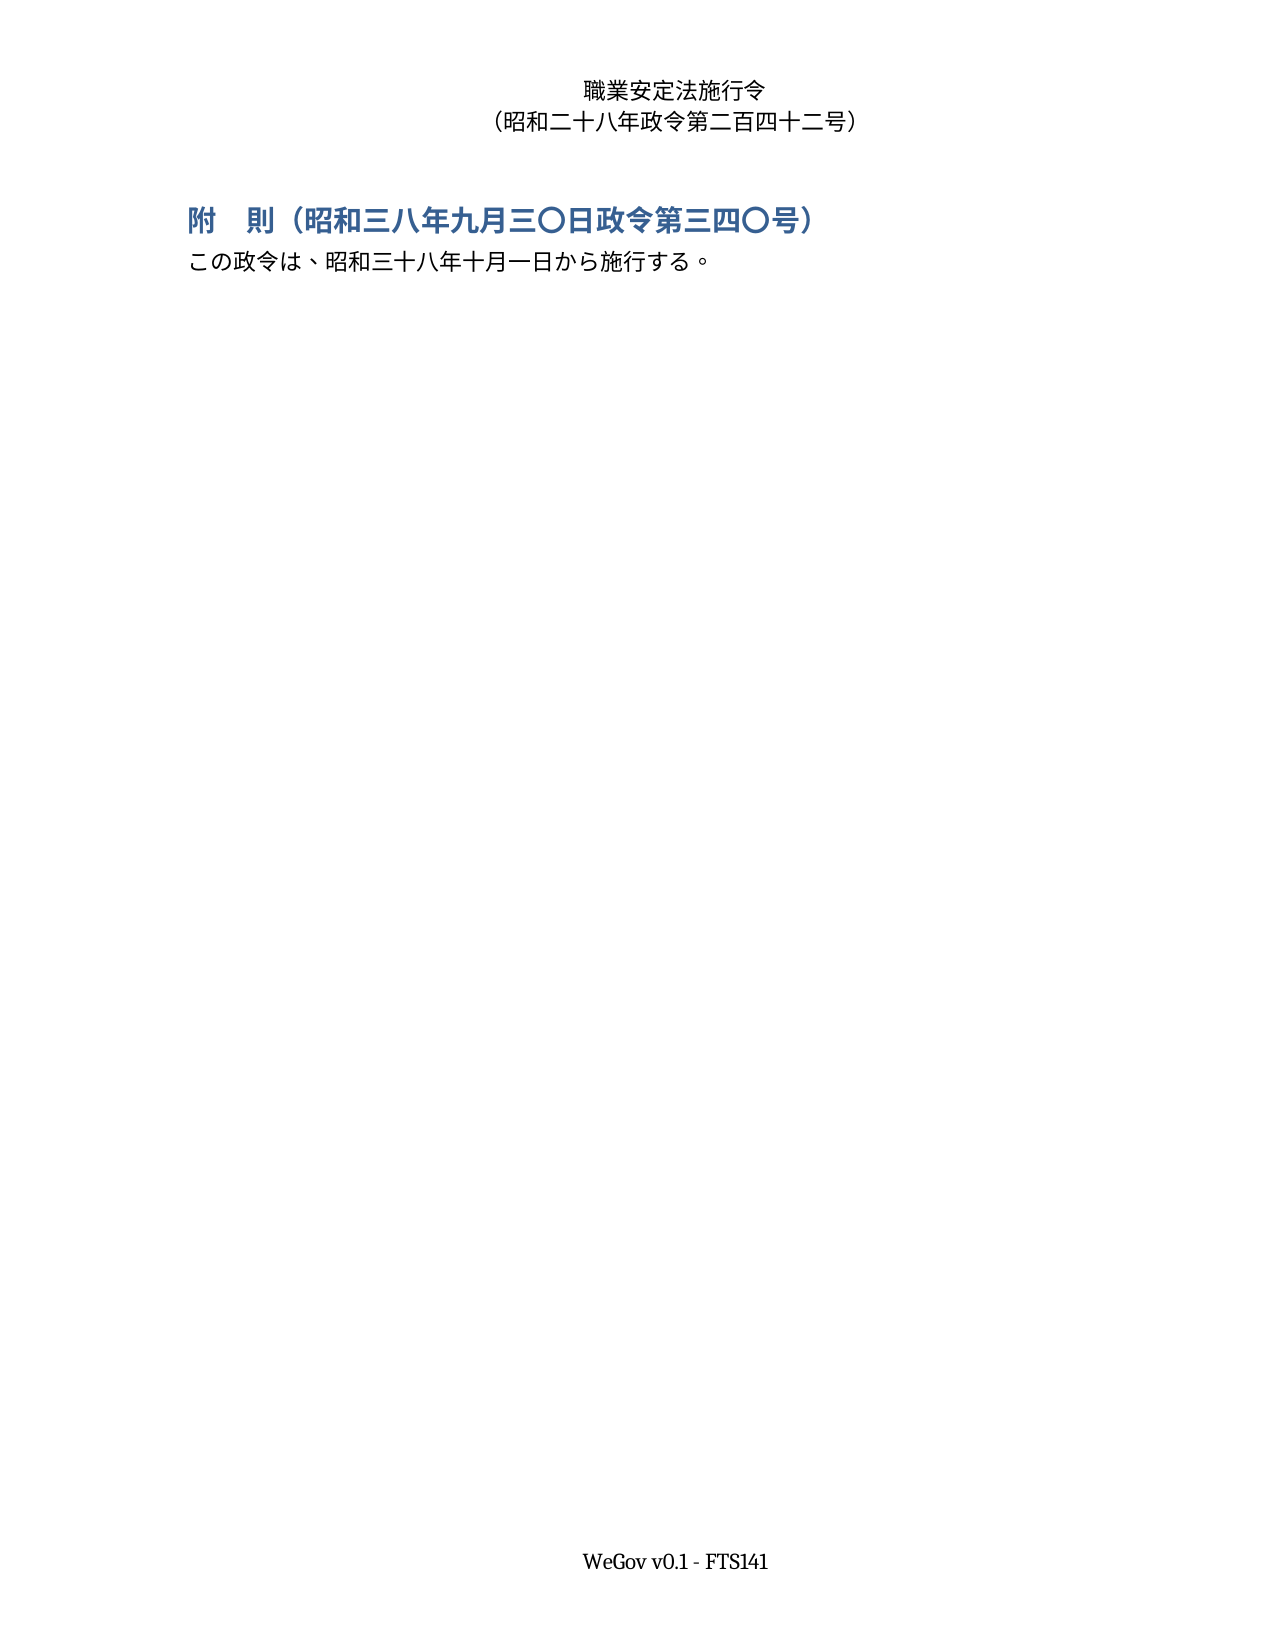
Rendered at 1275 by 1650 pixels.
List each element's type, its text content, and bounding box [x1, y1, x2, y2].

subtitle 附 則（昭和三八年九月三〇日政令第三四〇号） [187, 200, 1087, 240]
text この政令は、昭和三十八年十月一日から施行する。 [187, 246, 1087, 277]
